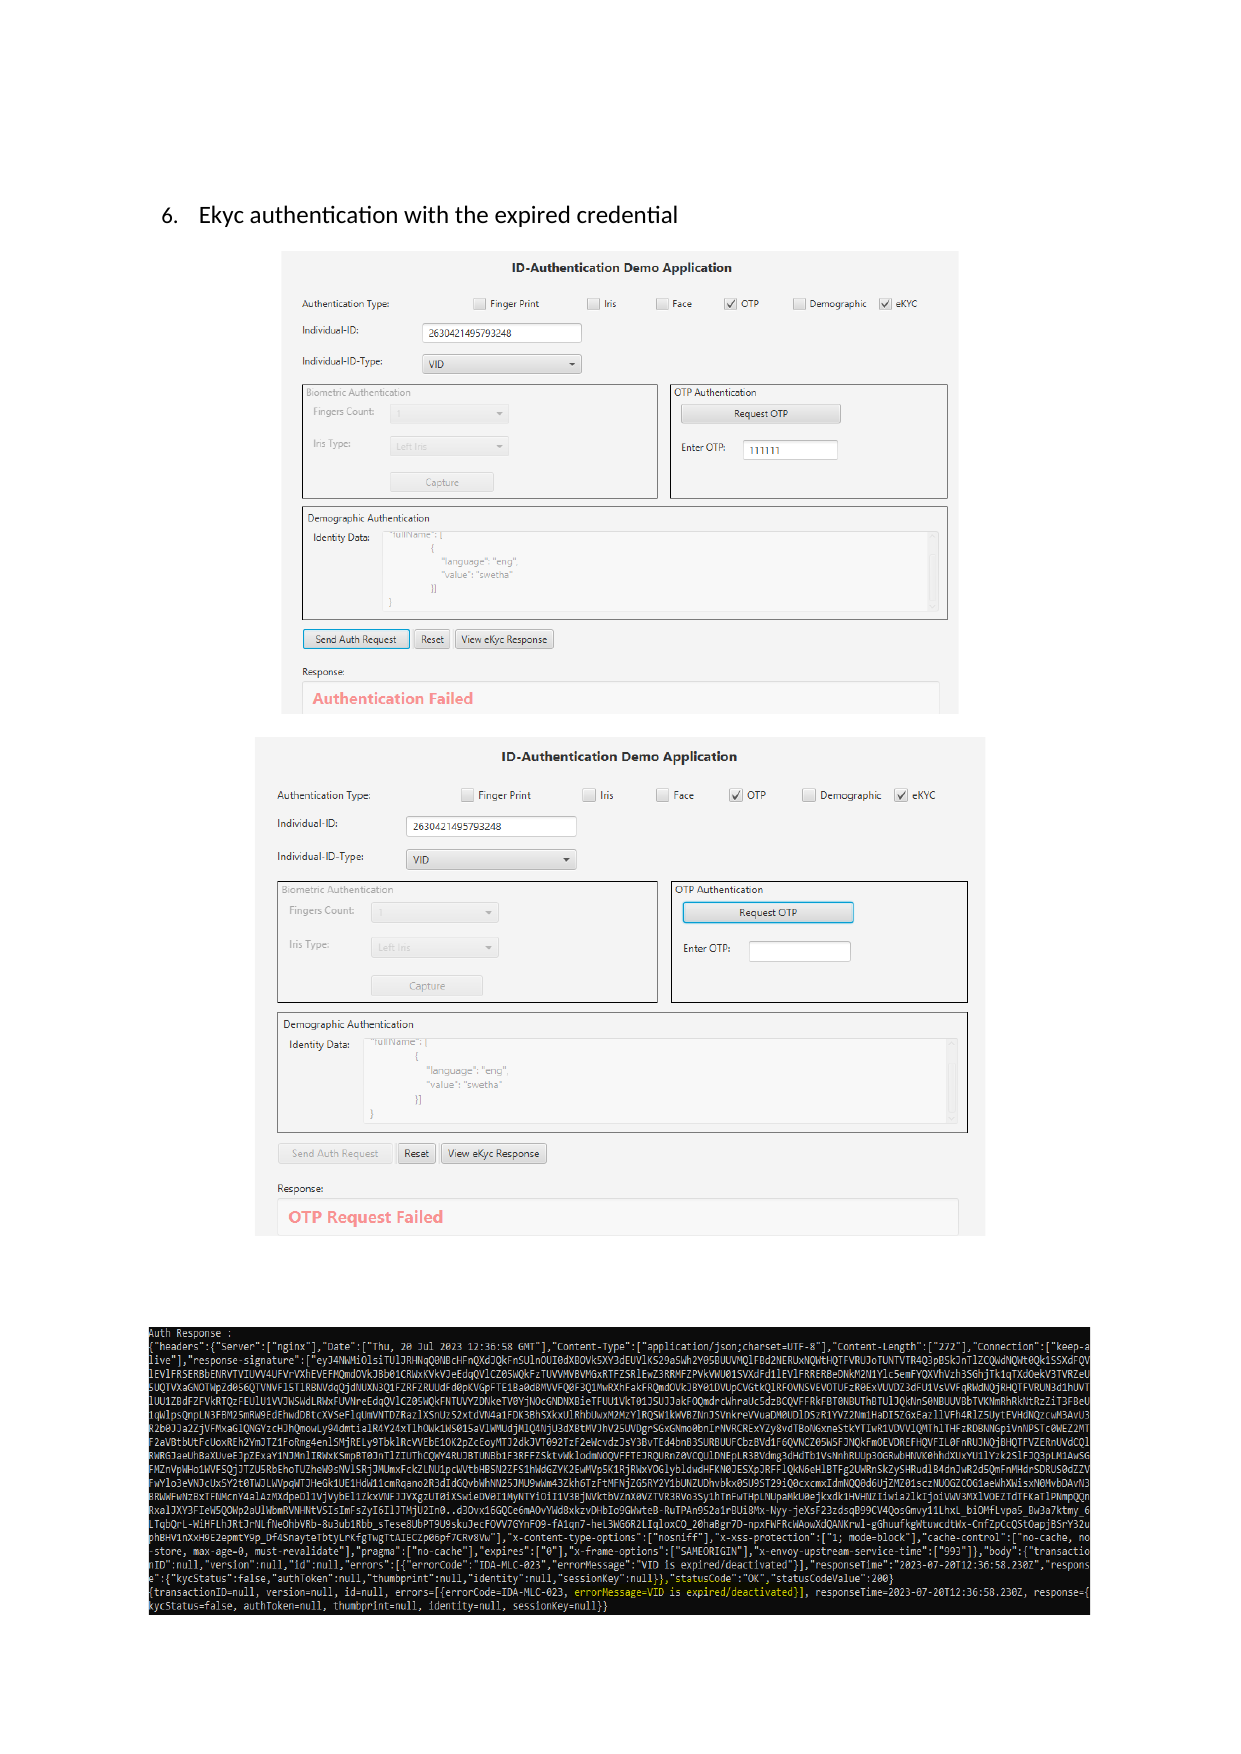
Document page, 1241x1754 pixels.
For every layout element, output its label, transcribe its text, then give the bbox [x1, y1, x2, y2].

picture [148, 1327, 1091, 1615]
picture [254, 737, 986, 1236]
picture [281, 251, 959, 714]
list Ekyc authentication with the expired credential [161, 199, 1090, 230]
